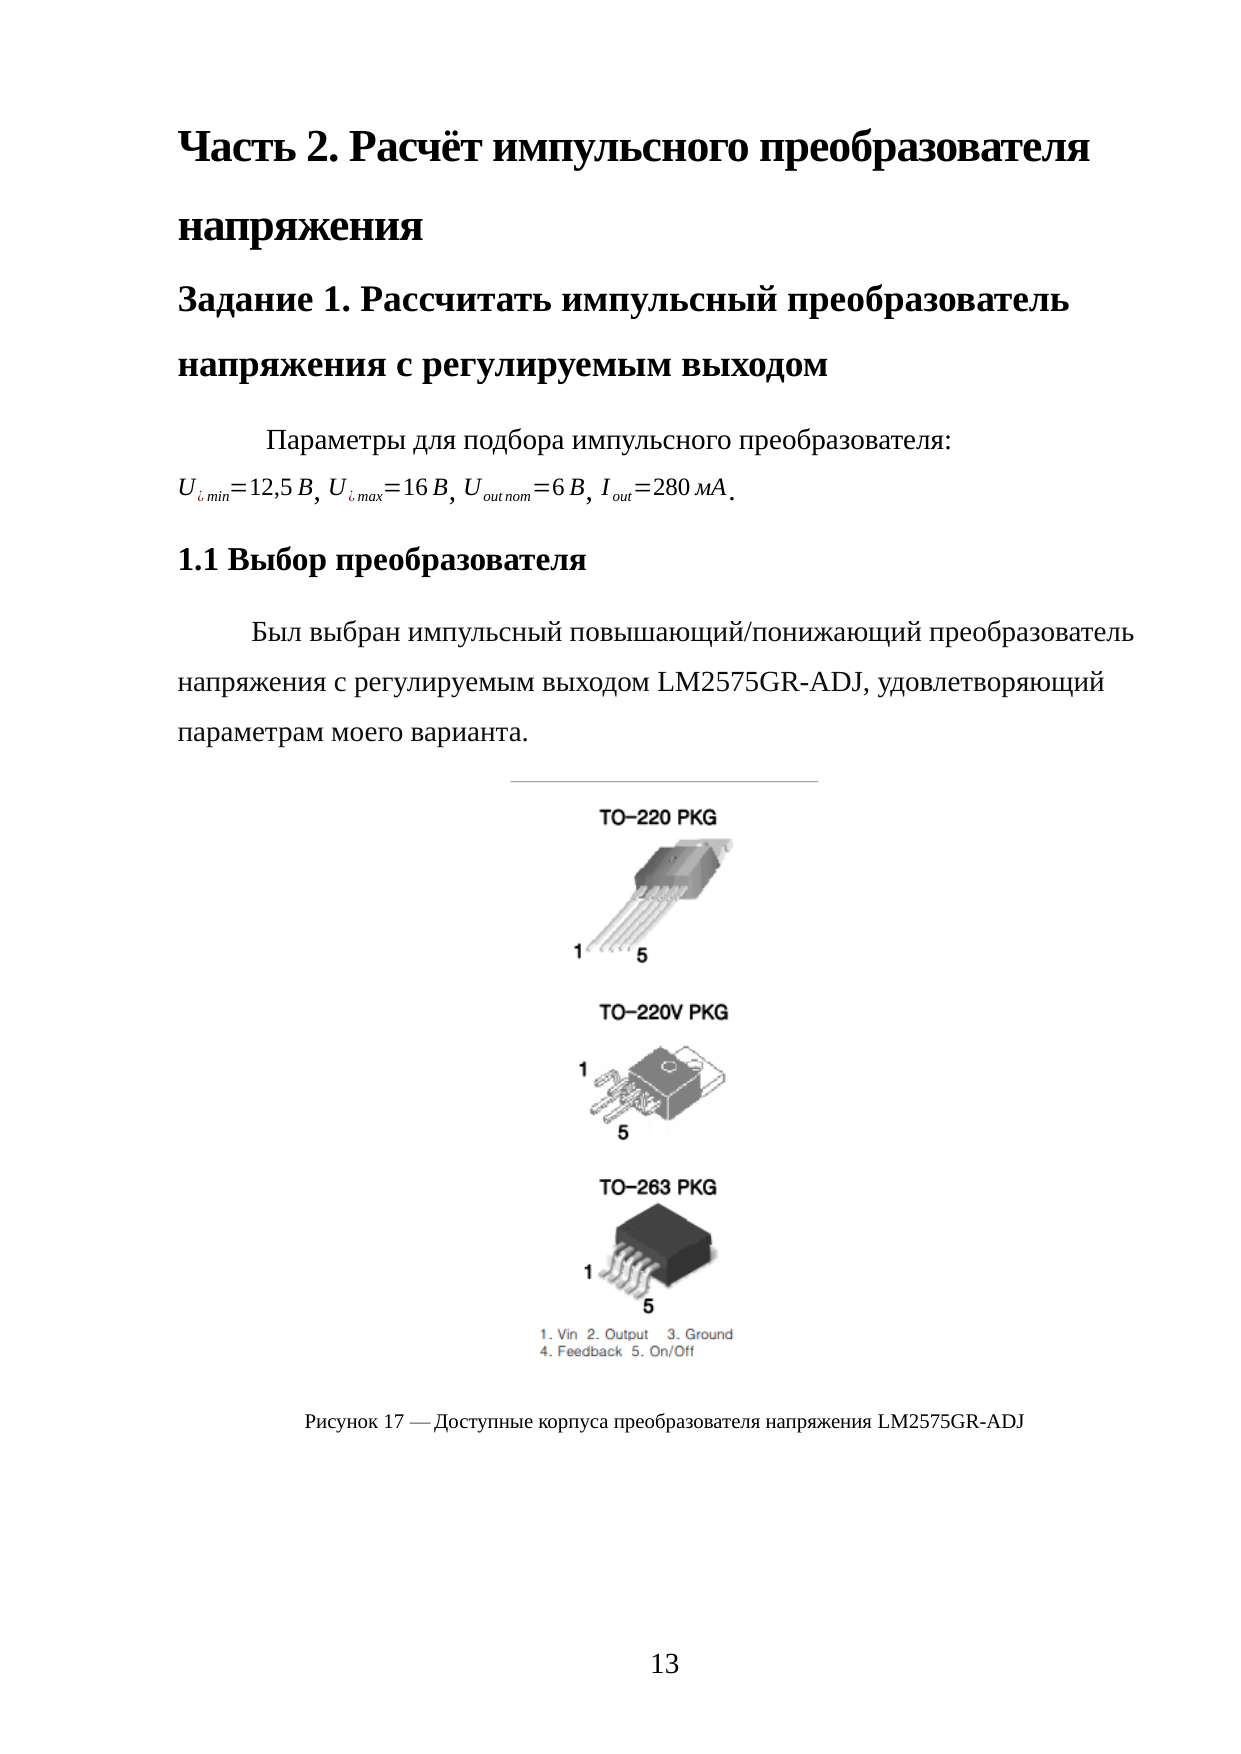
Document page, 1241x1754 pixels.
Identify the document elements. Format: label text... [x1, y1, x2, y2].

text Параметры для подбора импульсного преобразователя: , , , . [177, 422, 1152, 506]
subtitle Задание 1. Рассчитать импульсный преобразователь напряжения с регулируемым выходом [177, 276, 1152, 384]
picture [510, 781, 819, 1376]
subtitle Часть 2. Расчёт импульсного преобразователя напряжения [177, 118, 1152, 250]
text Был выбран импульсный повышающий/понижающий преобразователь напряжения с регулируемым выходом LM2575GR-ADJ, удовлетворяющий параметрам моего варианта. [177, 614, 1152, 748]
subtitle 1.1 Выбор преобразователя [177, 539, 1152, 578]
text Рисунок 17 — Доступные корпуса преобразователя напряжения LM2575GR-ADJ [177, 1409, 1152, 1433]
